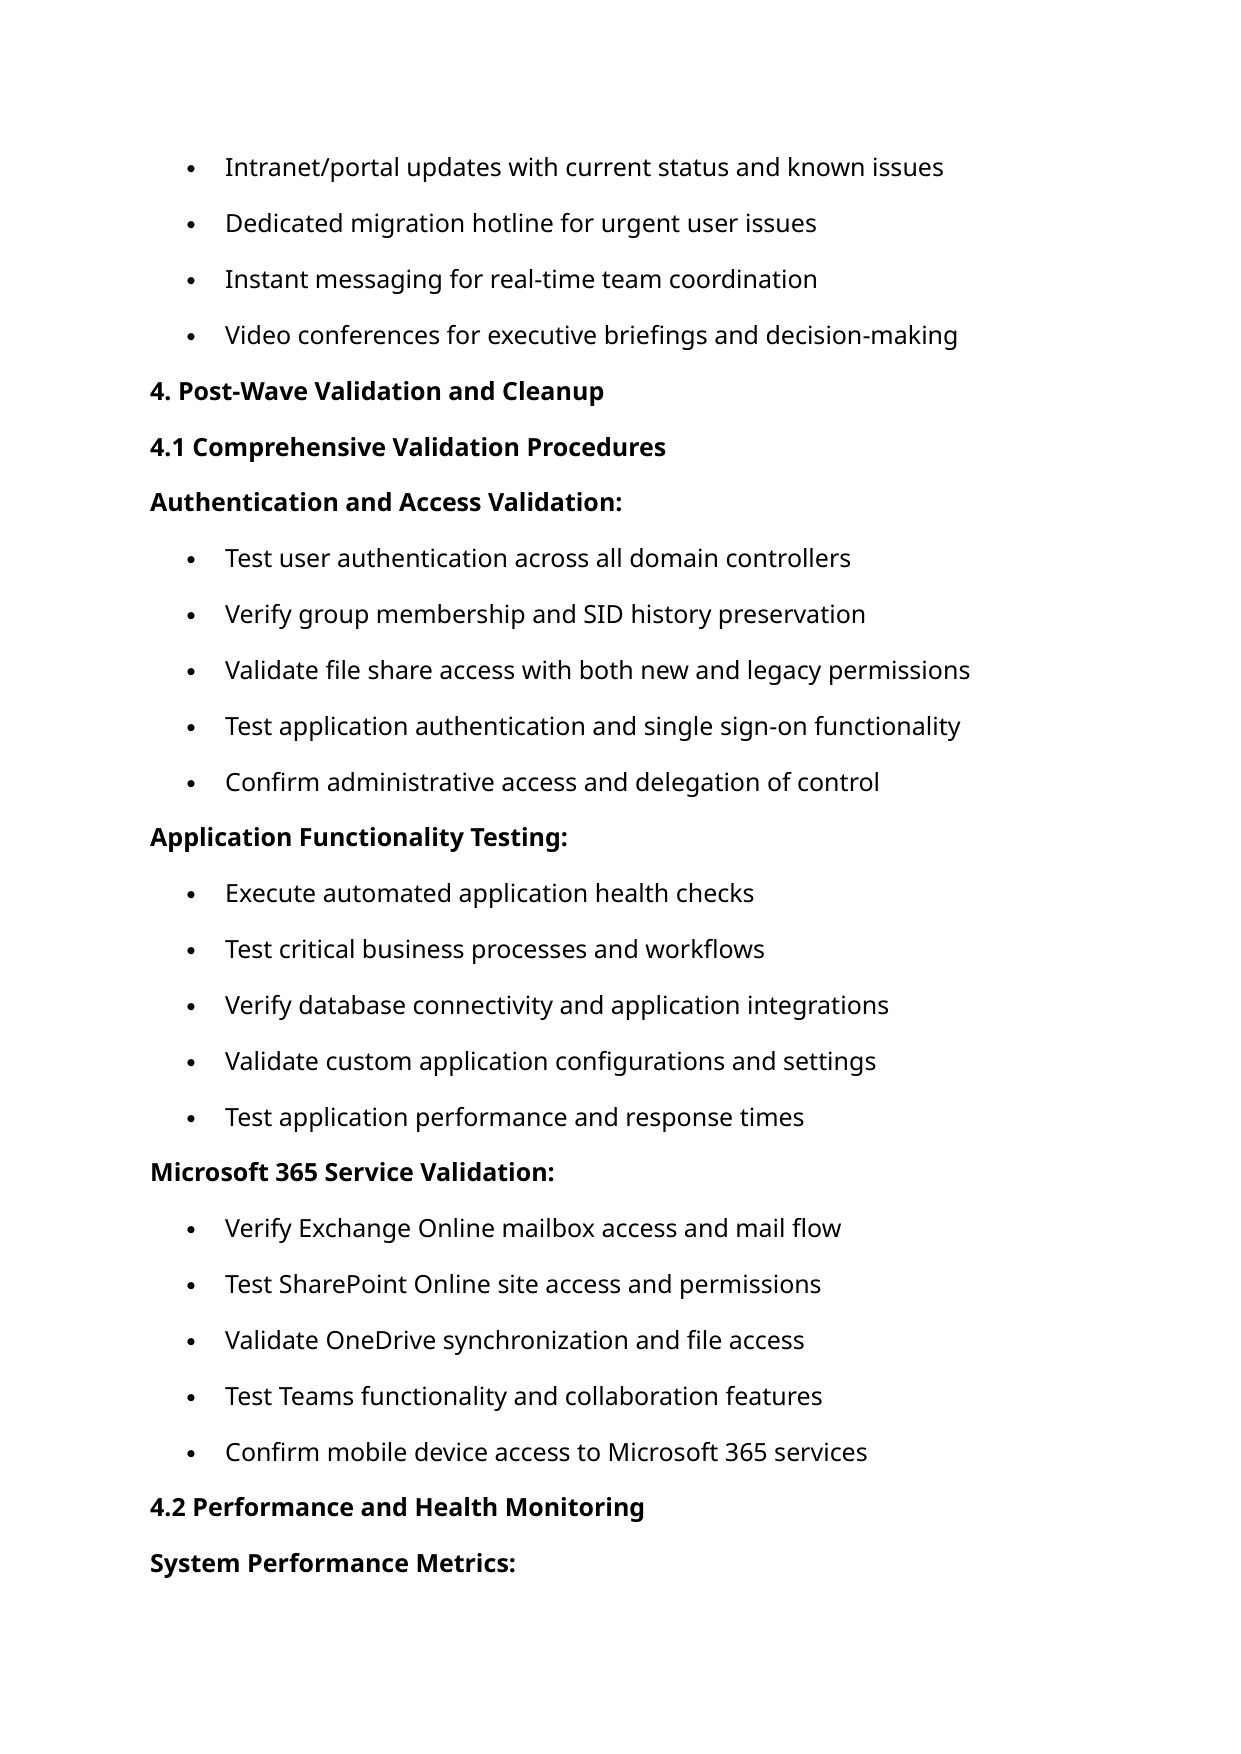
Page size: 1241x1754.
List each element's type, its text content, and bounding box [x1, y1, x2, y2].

text Authentication and Access Validation: [150, 485, 1090, 519]
list Validate custom application configurations and settings [187, 1043, 1090, 1077]
list Execute automated application health checks [187, 876, 1090, 910]
text 4.1 Comprehensive Validation Procedures [150, 429, 1090, 463]
list Instant messaging for real-time team coordination [187, 262, 1090, 296]
list Test critical business processes and workflows [187, 932, 1090, 966]
list Confirm administrative access and delegation of control [187, 764, 1090, 798]
list Video conferences for executive briefings and decision-making [187, 317, 1090, 352]
list Test application authentication and single sign-on functionality [187, 708, 1090, 742]
list Verify Exchange Online mailbox access and mail flow [187, 1211, 1090, 1245]
list Verify group membership and SID history preservation [187, 597, 1090, 631]
text System Performance Metrics: [150, 1546, 1090, 1580]
text Microsoft 365 Service Validation: [150, 1155, 1090, 1189]
list Intranet/portal updates with current status and known issues [187, 150, 1090, 184]
list Validate OneDrive synchronization and file access [187, 1322, 1090, 1357]
list Verify database connectivity and application integrations [187, 987, 1090, 1022]
list Dedicated migration hotline for urgent user issues [187, 206, 1090, 240]
list Validate file share access with both new and legacy permissions [187, 652, 1090, 687]
list Test user authentication across all domain controllers [187, 541, 1090, 575]
list Test application performance and response times [187, 1099, 1090, 1133]
text Application Functionality Testing: [150, 820, 1090, 854]
list Confirm mobile device access to Microsoft 365 services [187, 1434, 1090, 1468]
text 4.2 Performance and Health Monitoring [150, 1490, 1090, 1524]
list Test Teams functionality and collaboration features [187, 1378, 1090, 1412]
list Test SharePoint Online site access and permissions [187, 1267, 1090, 1301]
text 4. Post-Wave Validation and Cleanup [150, 373, 1090, 407]
